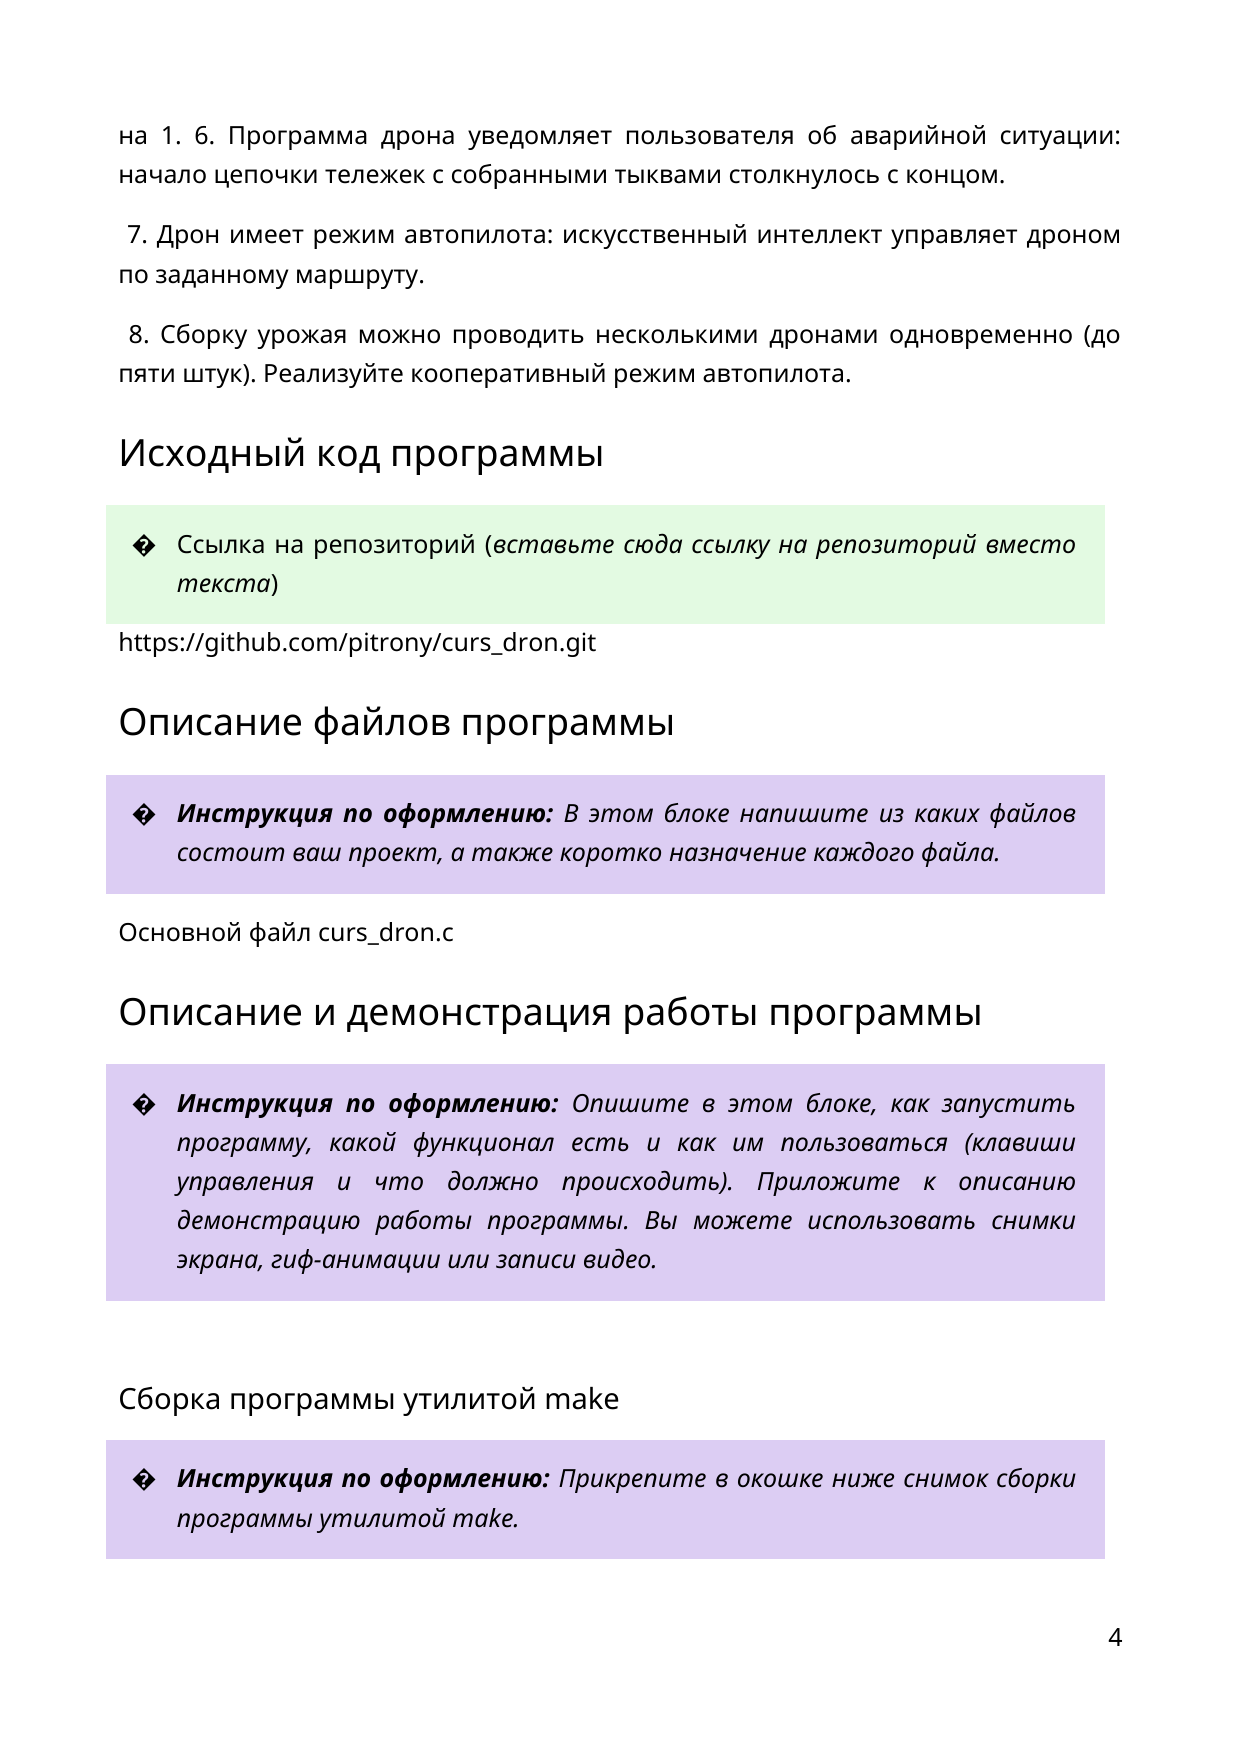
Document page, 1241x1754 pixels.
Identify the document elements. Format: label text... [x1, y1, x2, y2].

text 8. Сборку урожая можно проводить несколькими дронами одновременно (до пяти штук). Реализуйте кооперативный режим автопилота. [118, 316, 1122, 389]
table_header Инструкция по оформлению: В этом блоке напишите из каких файлов состоит ваш проект, а также коротко назначение каждого файла. [106, 775, 1105, 894]
subtitle Описание файлов программы [118, 695, 1122, 746]
table_header Инструкция по оформлению: Прикрепите в окошке ниже снимок сборки программы утилитой make. [106, 1440, 1105, 1559]
subtitle Исходный код программы [118, 426, 1122, 477]
subtitle Описание и демонстрация работы программы [118, 985, 1122, 1036]
text 7. Дрон имеет режим автопилота: искусственный интеллект управляет дроном по заданному маршруту. [118, 217, 1122, 290]
subtitle Сборка программы утилитой make [118, 1386, 1122, 1415]
text Основной файл curs_dron.c [118, 914, 1122, 948]
table_header Ссылка на репозиторий (вставьте сюда ссылку на репозиторий вместо текста) [106, 505, 1105, 624]
text https://github.com/pitrony/curs_dron.git [118, 624, 1122, 659]
